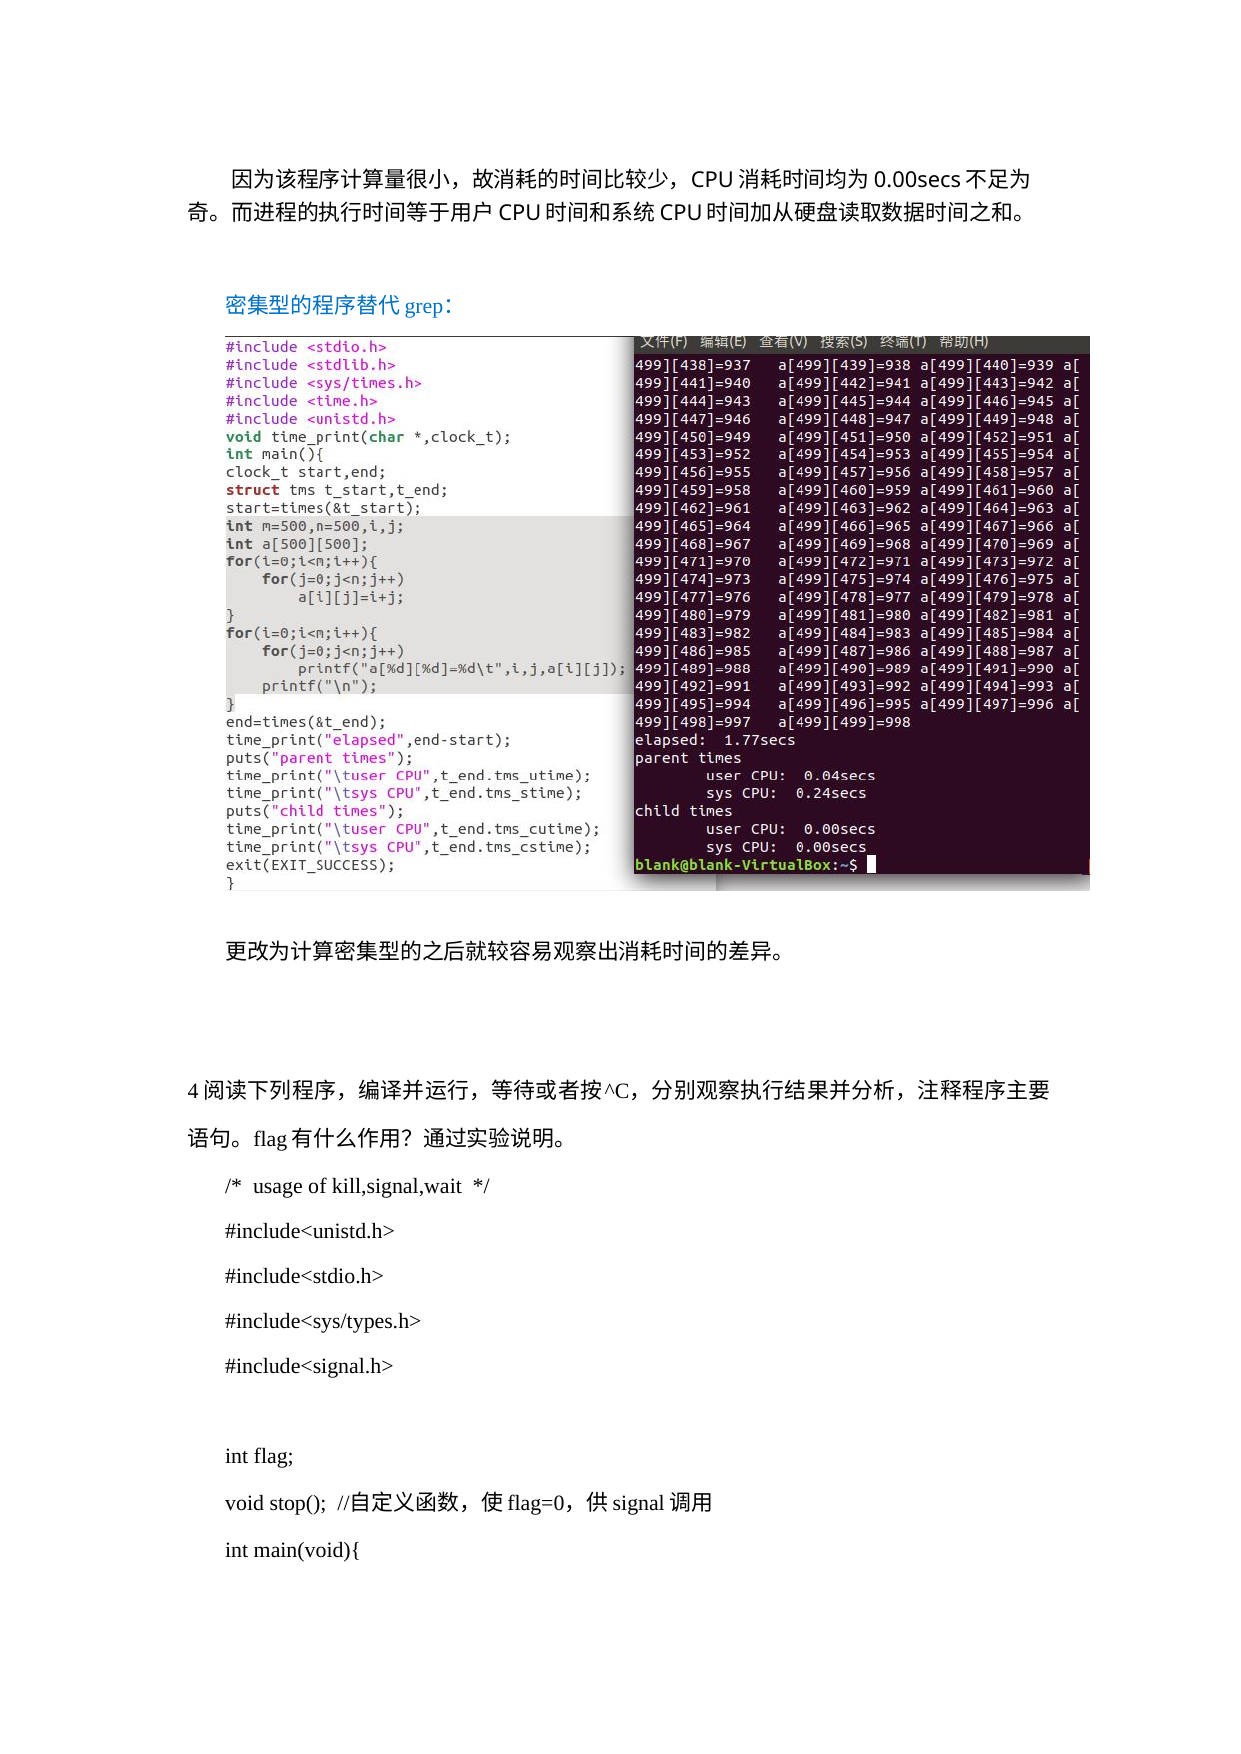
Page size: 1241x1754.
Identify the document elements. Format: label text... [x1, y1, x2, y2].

text #include<unistd.h> [225, 1214, 1053, 1247]
text #include<stdio.h> [225, 1259, 1053, 1292]
text int main(void){ [225, 1533, 1053, 1566]
list 4阅读下列程序，编译并运行，等待或者按^C，分别观察执行结果并分析，注释程序主要语句。flag有什么作用？通过实验说明。 [187, 1072, 1053, 1153]
text int flag; [225, 1440, 1053, 1472]
text void stop(); //自定义函数，使flag=0，供signal调用 [225, 1485, 1053, 1517]
text #include<sys/types.h> [225, 1304, 1053, 1337]
picture [225, 336, 1090, 891]
text /* usage of kill,signal,wait */ [225, 1169, 1053, 1202]
text 因为该程序计算量很小，故消耗的时间比较少，CPU消耗时间均为0.00secs不足为奇。而进程的执行时间等于用户CPU时间和系统CPU时间加从硬盘读取数据时间之和。 [187, 162, 1053, 227]
text 密集型的程序替代grep： [187, 288, 1053, 320]
text 更改为计算密集型的之后就较容易观察出消耗时间的差异。 [187, 934, 1053, 966]
text #include<signal.h> [225, 1350, 1053, 1382]
